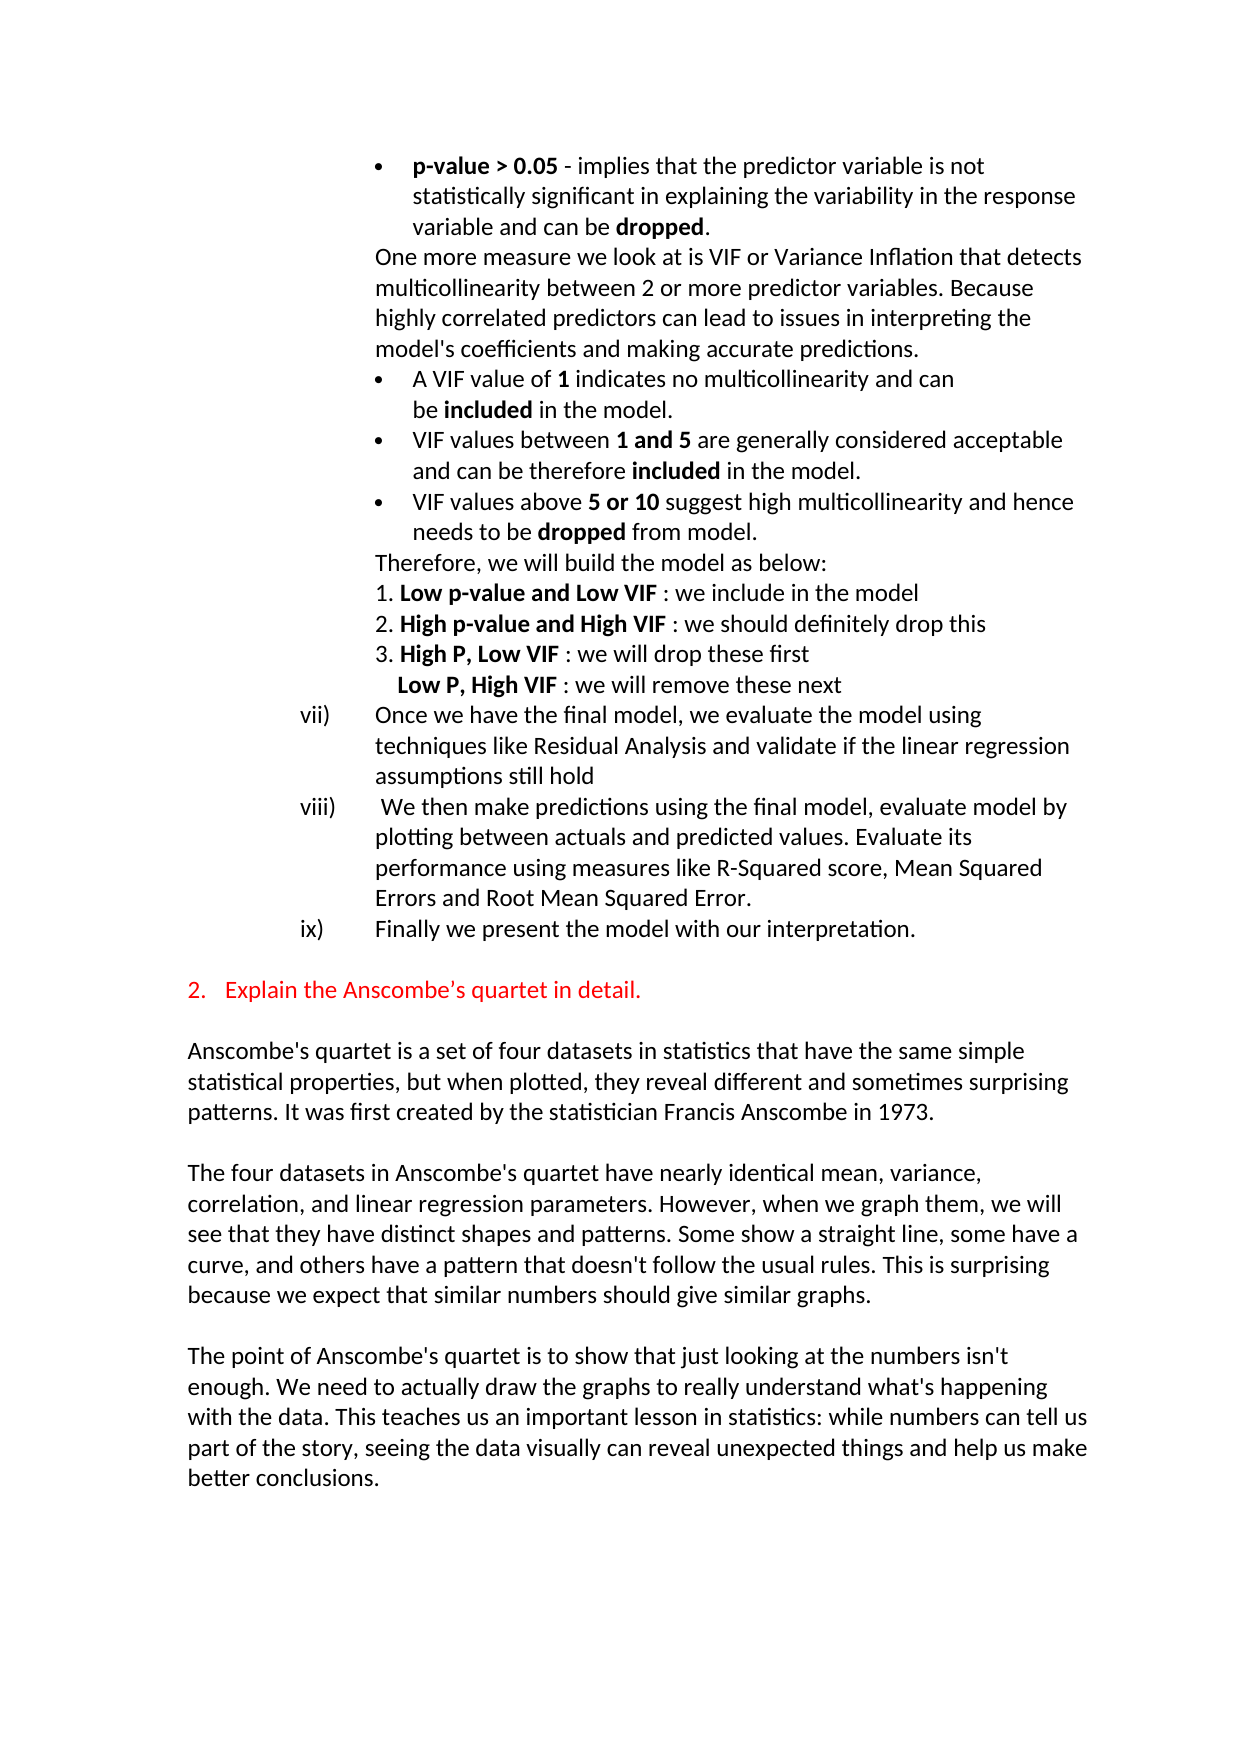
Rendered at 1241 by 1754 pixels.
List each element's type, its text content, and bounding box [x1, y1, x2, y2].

text Anscombe's quartet is a set of four datasets in statistics that have the same simple statistical properties, but when plotted, they reveal different and sometimes surprising patterns. It was first created by the statistician Francis Anscombe in 1973. [187, 1035, 1090, 1127]
list Low P, High VIF : we will remove these next [375, 669, 1090, 699]
list One more measure we look at is VIF or Variance Inflation that detects multicollinearity between 2 or more predictor variables. Because highly correlated predictors can lead to issues in interpreting the model's coefficients and making accurate predictions. [375, 242, 1090, 364]
list We then make predictions using the final model, evaluate model by plotting between actuals and predicted values. Evaluate its performance using measures like R-Squared score, Mean Squared Errors and Root Mean Squared Error. [300, 791, 1090, 913]
list 2. High p-value and High VIF : we should definitely drop this [375, 608, 1090, 638]
list 1. Low p-value and Low VIF : we include in the model [375, 577, 1090, 608]
list 3. High P, Low VIF : we will drop these first [375, 638, 1090, 669]
text The point of Anscombe's quartet is to show that just looking at the numbers isn't enough. We need to actually draw the graphs to really understand what's happening with the data. This teaches us an important lesson in statistics: while numbers can tell us part of the story, seeing the data visually can reveal unexpected things and help us make better conclusions. [187, 1310, 1090, 1493]
list Finally we present the model with our interpretation. [300, 913, 1090, 943]
list p-value > 0.05 - implies that the predictor variable is not statistically significant in explaining the variability in the response variable and can be dropped. [375, 150, 1090, 242]
list VIF values between 1 and 5 are generally considered acceptable and can be therefore included in the model. [375, 425, 1090, 486]
text The four datasets in Anscombe's quartet have nearly identical mean, variance, correlation, and linear regression parameters. However, when we graph them, we will see that they have distinct shapes and patterns. Some show a straight line, some have a curve, and others have a pattern that doesn't follow the usual rules. This is surprising because we expect that similar numbers should give similar graphs. [187, 1157, 1090, 1310]
list VIF values above 5 or 10 suggest high multicollinearity and hence needs to be dropped from model. [375, 486, 1090, 547]
list Explain the Anscombe’s quartet in detail. [187, 974, 1090, 1004]
list Therefore, we will build the model as below: [375, 547, 1090, 577]
list Once we have the final model, we evaluate the model using techniques like Residual Analysis and validate if the linear regression assumptions still hold [300, 699, 1090, 791]
list A VIF value of 1 indicates no multicollinearity and can be included in the model. [375, 364, 1090, 425]
